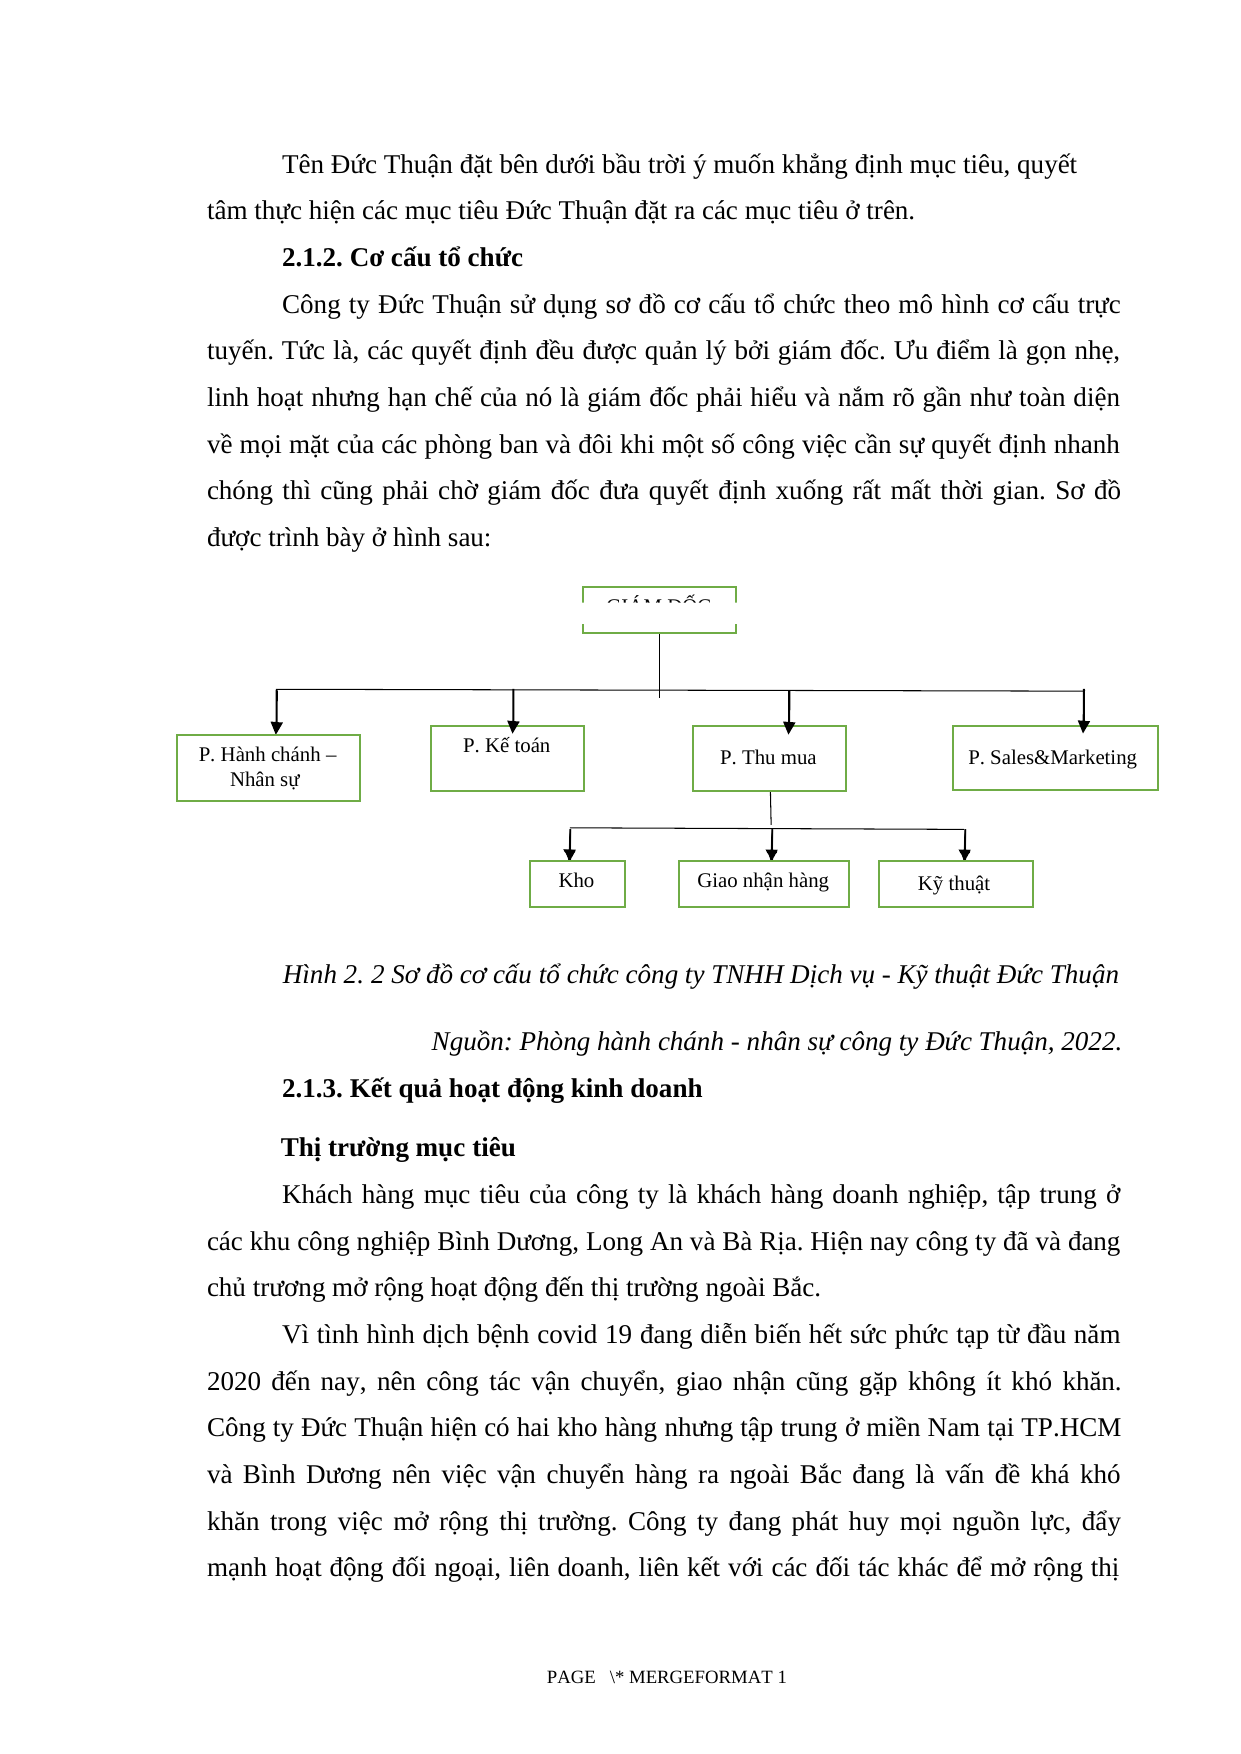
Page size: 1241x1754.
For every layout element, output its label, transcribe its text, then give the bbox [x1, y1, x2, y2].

picture [958, 829, 971, 860]
text Công ty Đức Thuận sử dụng sơ đồ cơ cấu tổ chức theo mô hình cơ cấu trực tuyến. Tức là, các quyết định đều được quản lý bởi giám đốc. Ưu điểm là gọn nhẹ, linh hoạt nhưng hạn chế của nó là giám đốc phải hiểu và nắm rõ gần như toàn diện về mọi mặt của các phòng ban và đôi khi một số công việc cần sự quyết định nhanh chóng thì cũng phải chờ giám đốc đưa quyết định xuống rất mất thời gian. Sơ đồ được trình bày ở hình sau: [207, 288, 1122, 552]
text Hình 2. 2 Sơ đồ cơ cấu tổ chức công ty TNHH Dịch vụ - Kỹ thuật Đức Thuận [207, 958, 1122, 989]
text Khách hàng mục tiêu của công ty là khách hàng doanh nghiệp, tập trung ở các khu công nghiệp Bình Dương, Long An và Bà Rịa. Hiện nay công ty đã và đang chủ trương mở rộng hoạt động đến thị trường ngoài Bắc. [207, 1178, 1122, 1302]
subtitle Cơ cấu tổ chức [207, 241, 1122, 272]
text Tên Đức Thuận đặt bên dưới bầu trời ý muốn khẳng định mục tiêu, quyết tâm thực hiện các mục tiêu Đức Thuận đặt ra các mục tiêu ở trên. [207, 148, 1122, 226]
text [207, 1318, 1122, 1582]
text Nguồn: Phòng hành chánh - nhân sự công ty Đức Thuận, 2022. [357, 1025, 1122, 1056]
picture [563, 829, 576, 860]
list Thị trường mục tiêu [281, 1131, 1122, 1162]
picture [765, 829, 778, 860]
subtitle Kết quả hoạt động kinh doanh [207, 1072, 1122, 1103]
